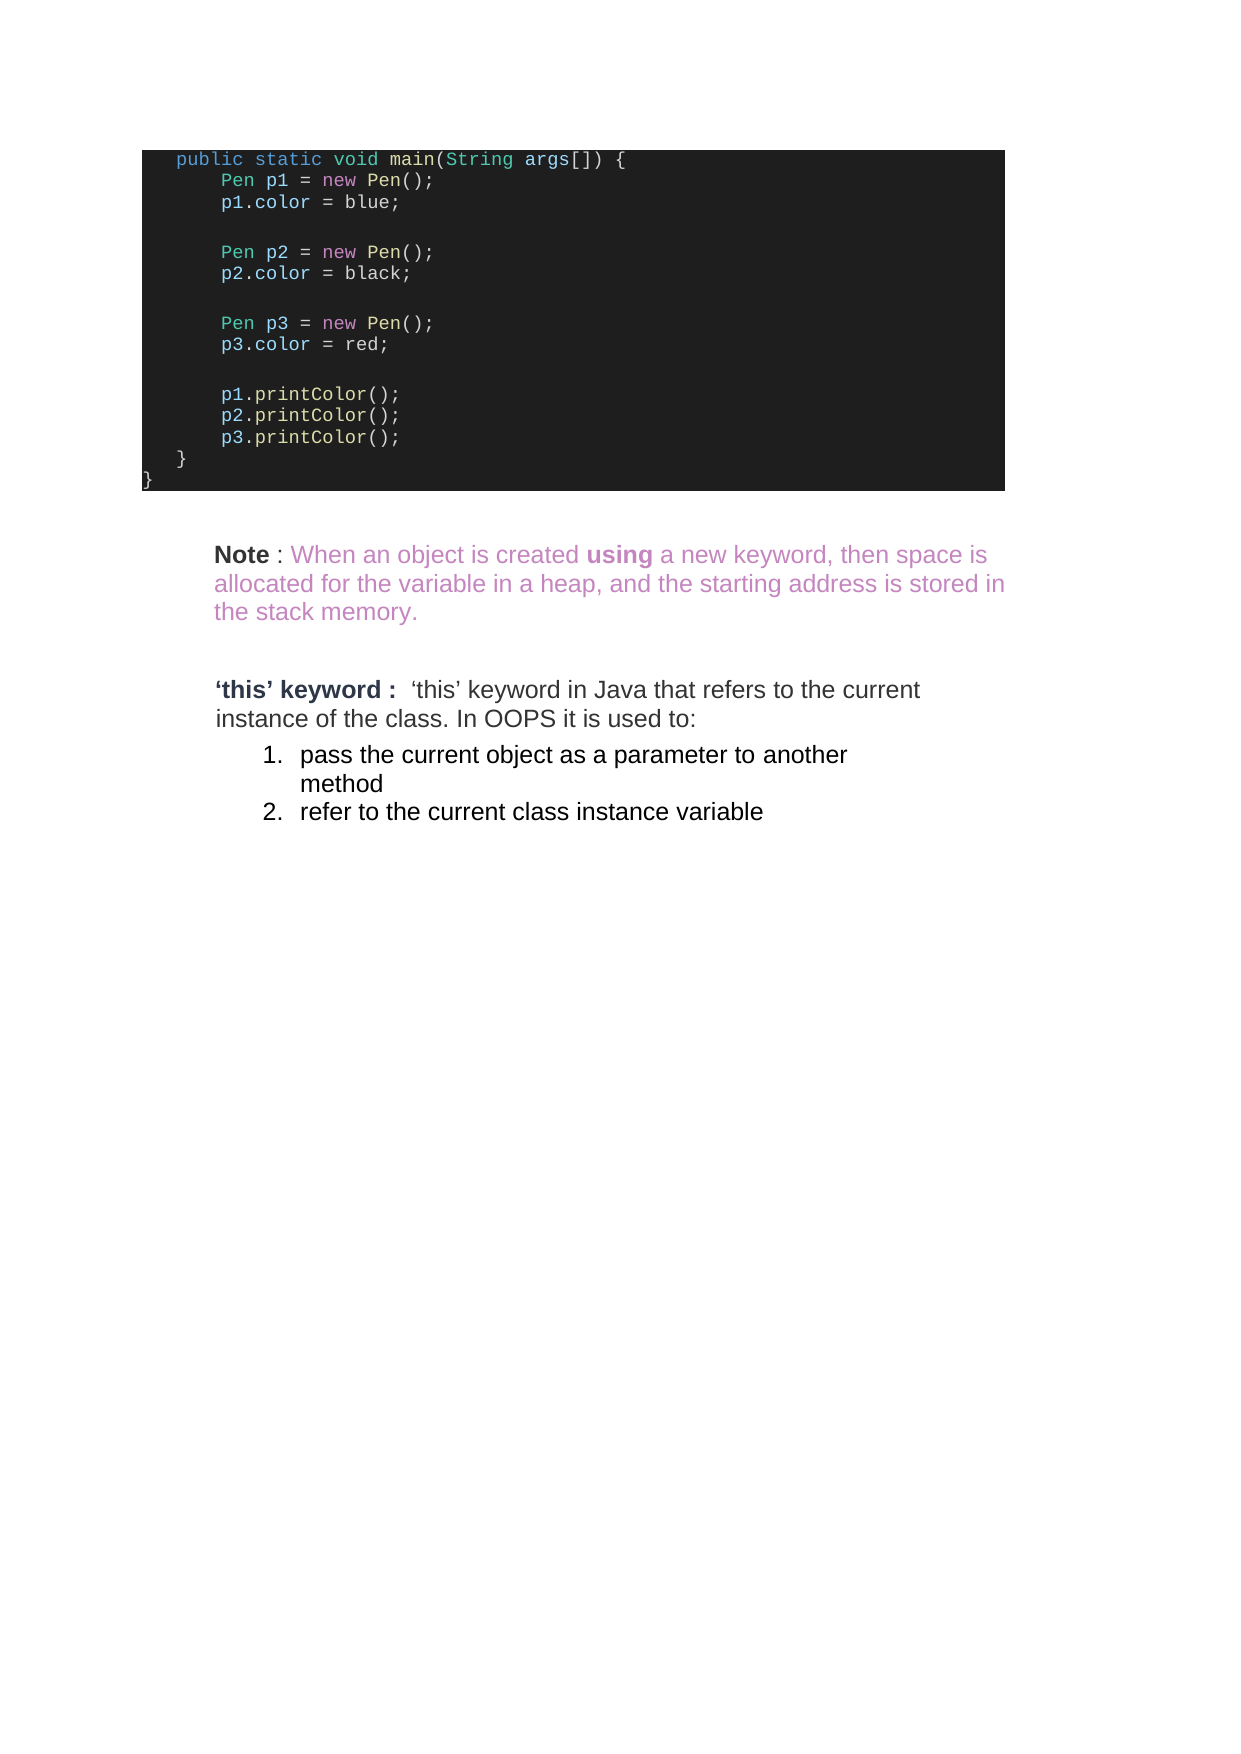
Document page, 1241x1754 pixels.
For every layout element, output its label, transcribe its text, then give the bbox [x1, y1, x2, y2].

text p1.color = blue; [142, 192, 1005, 214]
text Note : When an object is created using a new keyword, then space is allocated for the variable in a heap, and the starting address is stored in the stack memory. [214, 540, 1026, 626]
text Pen p2 = new Pen(); [142, 242, 1005, 264]
text } [142, 449, 1005, 470]
text ‘this’ keyword : ‘this’ keyword in Java that refers to the current instance of the class. In OOPS it is used to: [215, 675, 1005, 732]
text p3.printColor(); [142, 427, 1005, 449]
list pass the current object as a parameter to another method [383, 740, 942, 797]
text p1.printColor(); [142, 385, 1005, 406]
text p2.color = black; [142, 264, 1005, 285]
text Pen p1 = new Pen(); [142, 171, 1005, 192]
text Pen p3 = new Pen(); [142, 314, 1005, 335]
text } [142, 470, 1005, 491]
text public static void main(String args[]) { [142, 150, 1005, 171]
text p2.printColor(); [142, 406, 1005, 427]
text p3.color = red; [142, 335, 1005, 356]
list refer to the current class instance variable [262, 797, 968, 826]
